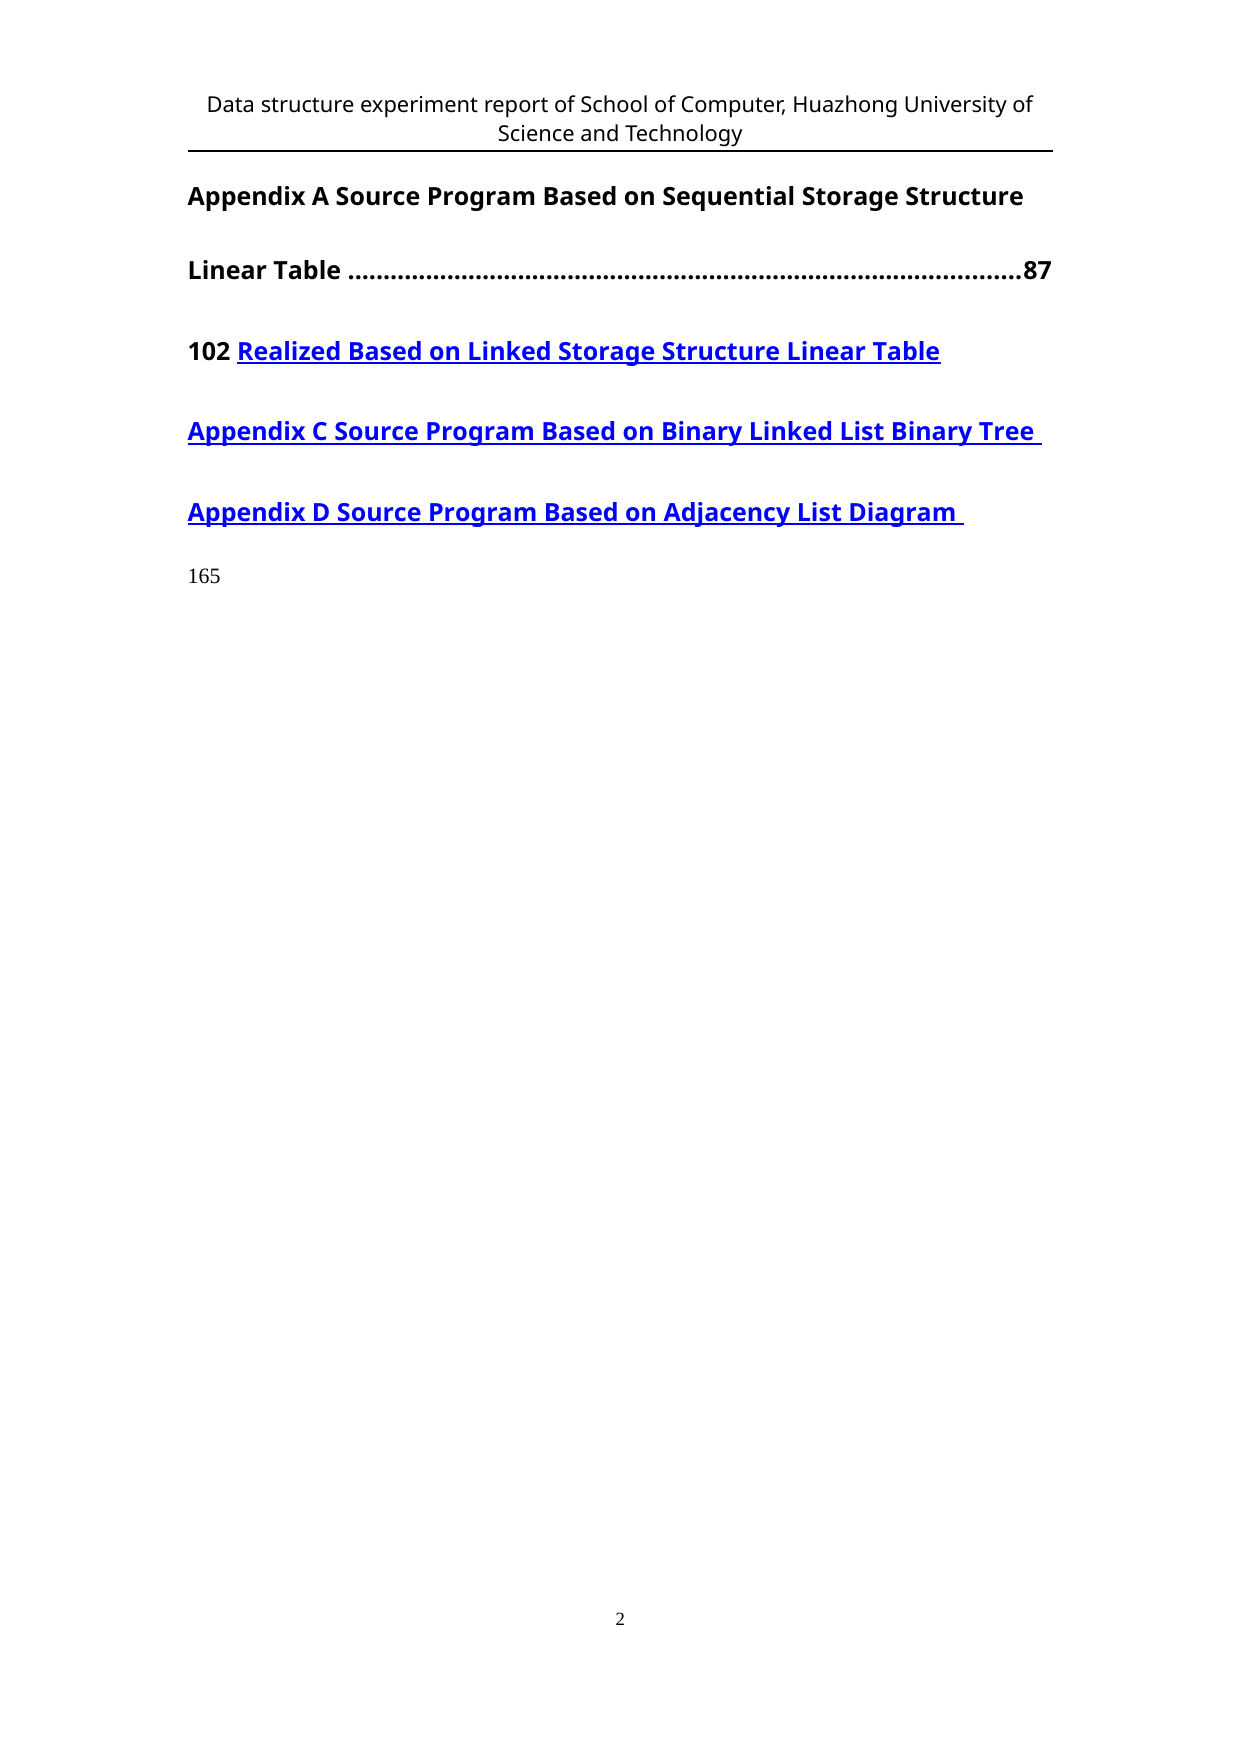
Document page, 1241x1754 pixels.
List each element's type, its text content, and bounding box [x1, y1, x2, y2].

text 102 Realized Based on Linked Storage Structure Linear Table [187, 318, 1053, 383]
text Appendix A Source Program Based on Sequential Storage Structure Linear Table 87 [187, 163, 1053, 303]
text Appendix C Source Program Based on Binary Linked List Binary Tree 117 [187, 399, 1053, 464]
text Appendix D Source Program Based on Adjacency List Diagram 135 [187, 479, 1053, 544]
